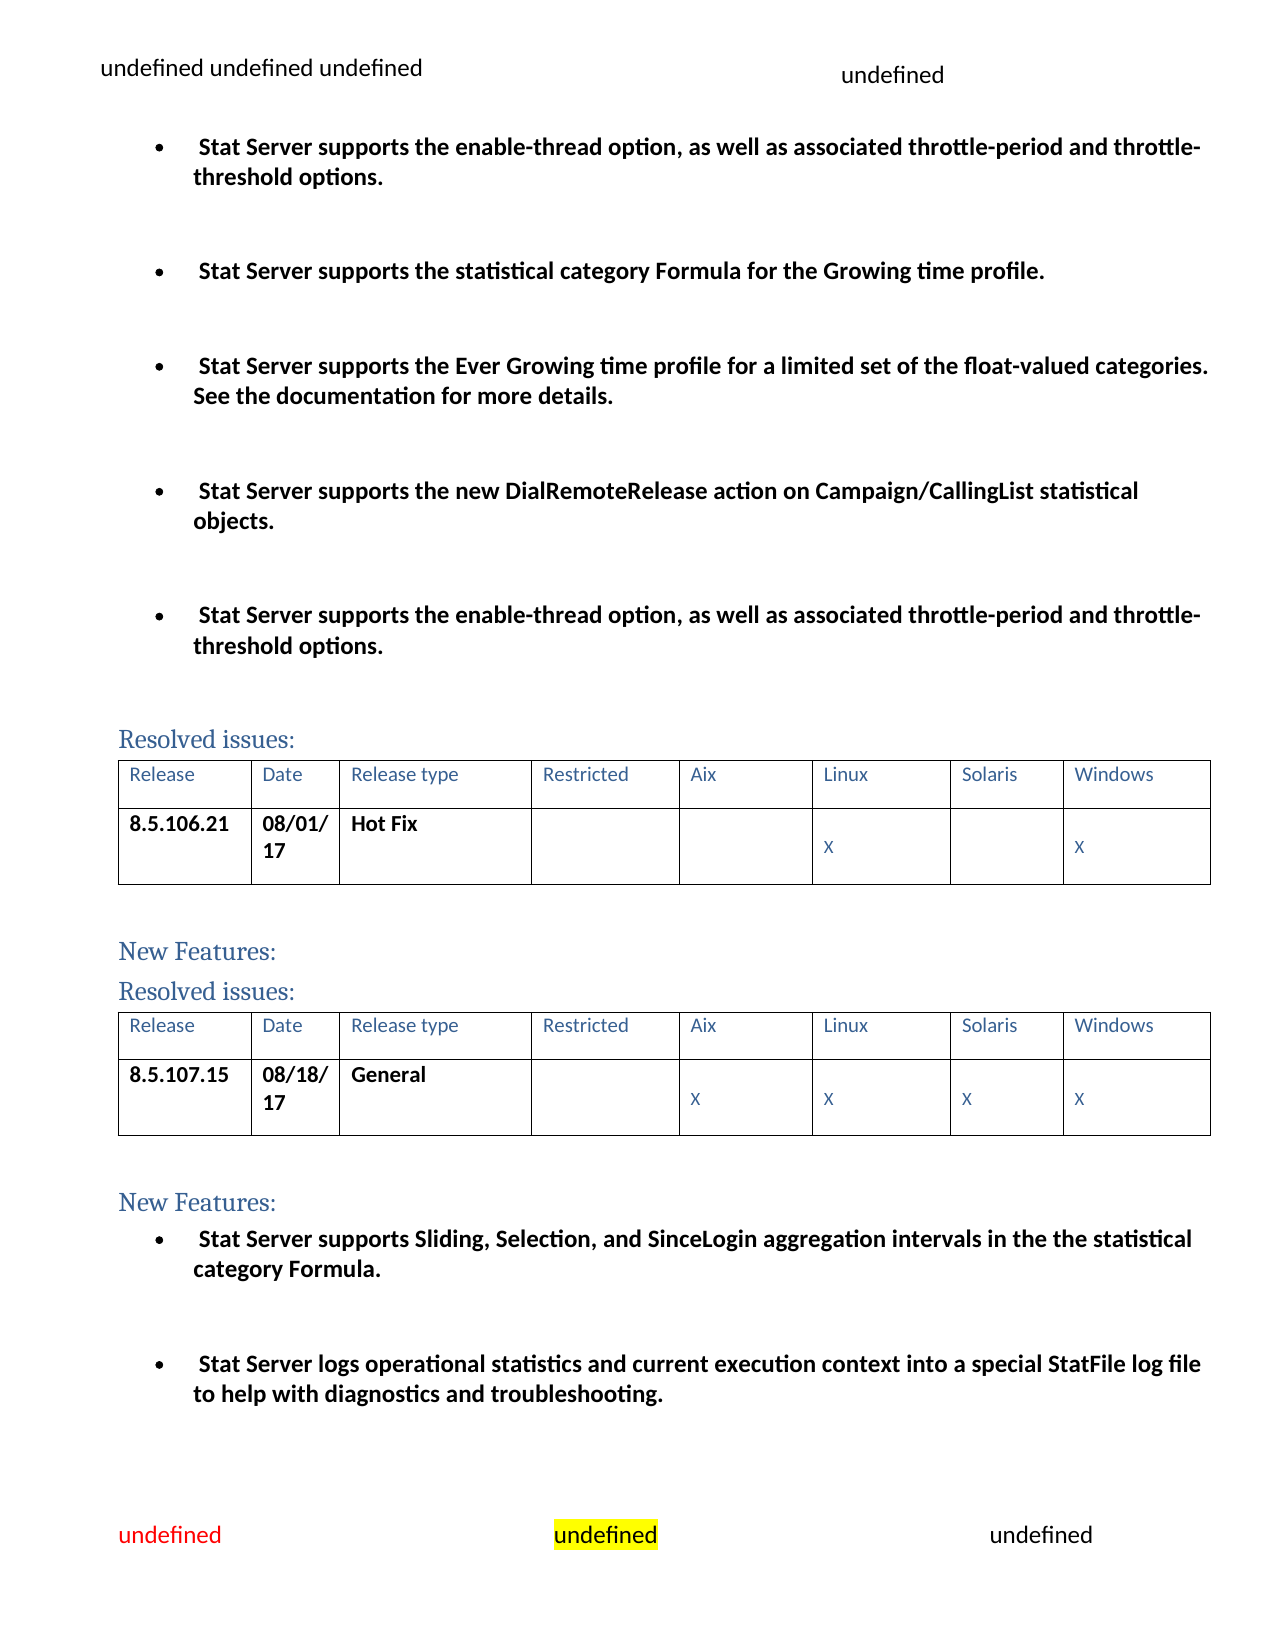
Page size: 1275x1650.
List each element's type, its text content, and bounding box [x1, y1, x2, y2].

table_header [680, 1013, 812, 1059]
list Stat Server logs operational statistics and current execution context into a special StatFile log file to help with diagnostics and troubleshooting. [156, 1348, 1226, 1409]
list Stat Server supports the new DialRemoteRelease action on Campaign/CallingList statistical objects. [156, 475, 1226, 536]
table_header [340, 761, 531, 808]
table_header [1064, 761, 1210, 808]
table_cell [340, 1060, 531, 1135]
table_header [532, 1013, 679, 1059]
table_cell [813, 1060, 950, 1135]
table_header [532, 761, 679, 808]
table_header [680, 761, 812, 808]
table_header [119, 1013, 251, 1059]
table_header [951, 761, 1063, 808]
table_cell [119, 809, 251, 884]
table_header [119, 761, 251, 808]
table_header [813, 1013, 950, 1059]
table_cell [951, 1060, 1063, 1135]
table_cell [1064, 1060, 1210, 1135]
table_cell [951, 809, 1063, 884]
list Stat Server supports the enable-thread option, as well as associated throttle-period and throttle-threshold options. [156, 131, 1226, 192]
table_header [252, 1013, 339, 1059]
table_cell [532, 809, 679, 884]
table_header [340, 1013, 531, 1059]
list Stat Server supports Sliding, Selection, and SinceLogin aggregation intervals in the the statistical category Formula. [156, 1223, 1226, 1284]
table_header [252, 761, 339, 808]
subtitle Resolved issues: [118, 724, 1226, 756]
subtitle New Features: [118, 936, 1226, 967]
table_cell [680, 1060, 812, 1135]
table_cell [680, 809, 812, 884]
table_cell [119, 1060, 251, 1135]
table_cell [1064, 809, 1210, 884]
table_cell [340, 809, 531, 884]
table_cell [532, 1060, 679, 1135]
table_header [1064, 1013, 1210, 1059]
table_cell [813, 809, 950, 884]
list Stat Server supports the Ever Growing time profile for a limited set of the float-valued categories. See the documentation for more details. [156, 350, 1226, 411]
list Stat Server supports the statistical category Formula for the Growing time profile. [156, 256, 1226, 286]
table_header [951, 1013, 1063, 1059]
subtitle New Features: [118, 1187, 1226, 1218]
subtitle Resolved issues: [118, 976, 1226, 1007]
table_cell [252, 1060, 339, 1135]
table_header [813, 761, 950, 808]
list Stat Server supports the enable-thread option, as well as associated throttle-period and throttle-threshold options. [156, 600, 1226, 661]
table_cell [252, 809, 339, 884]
